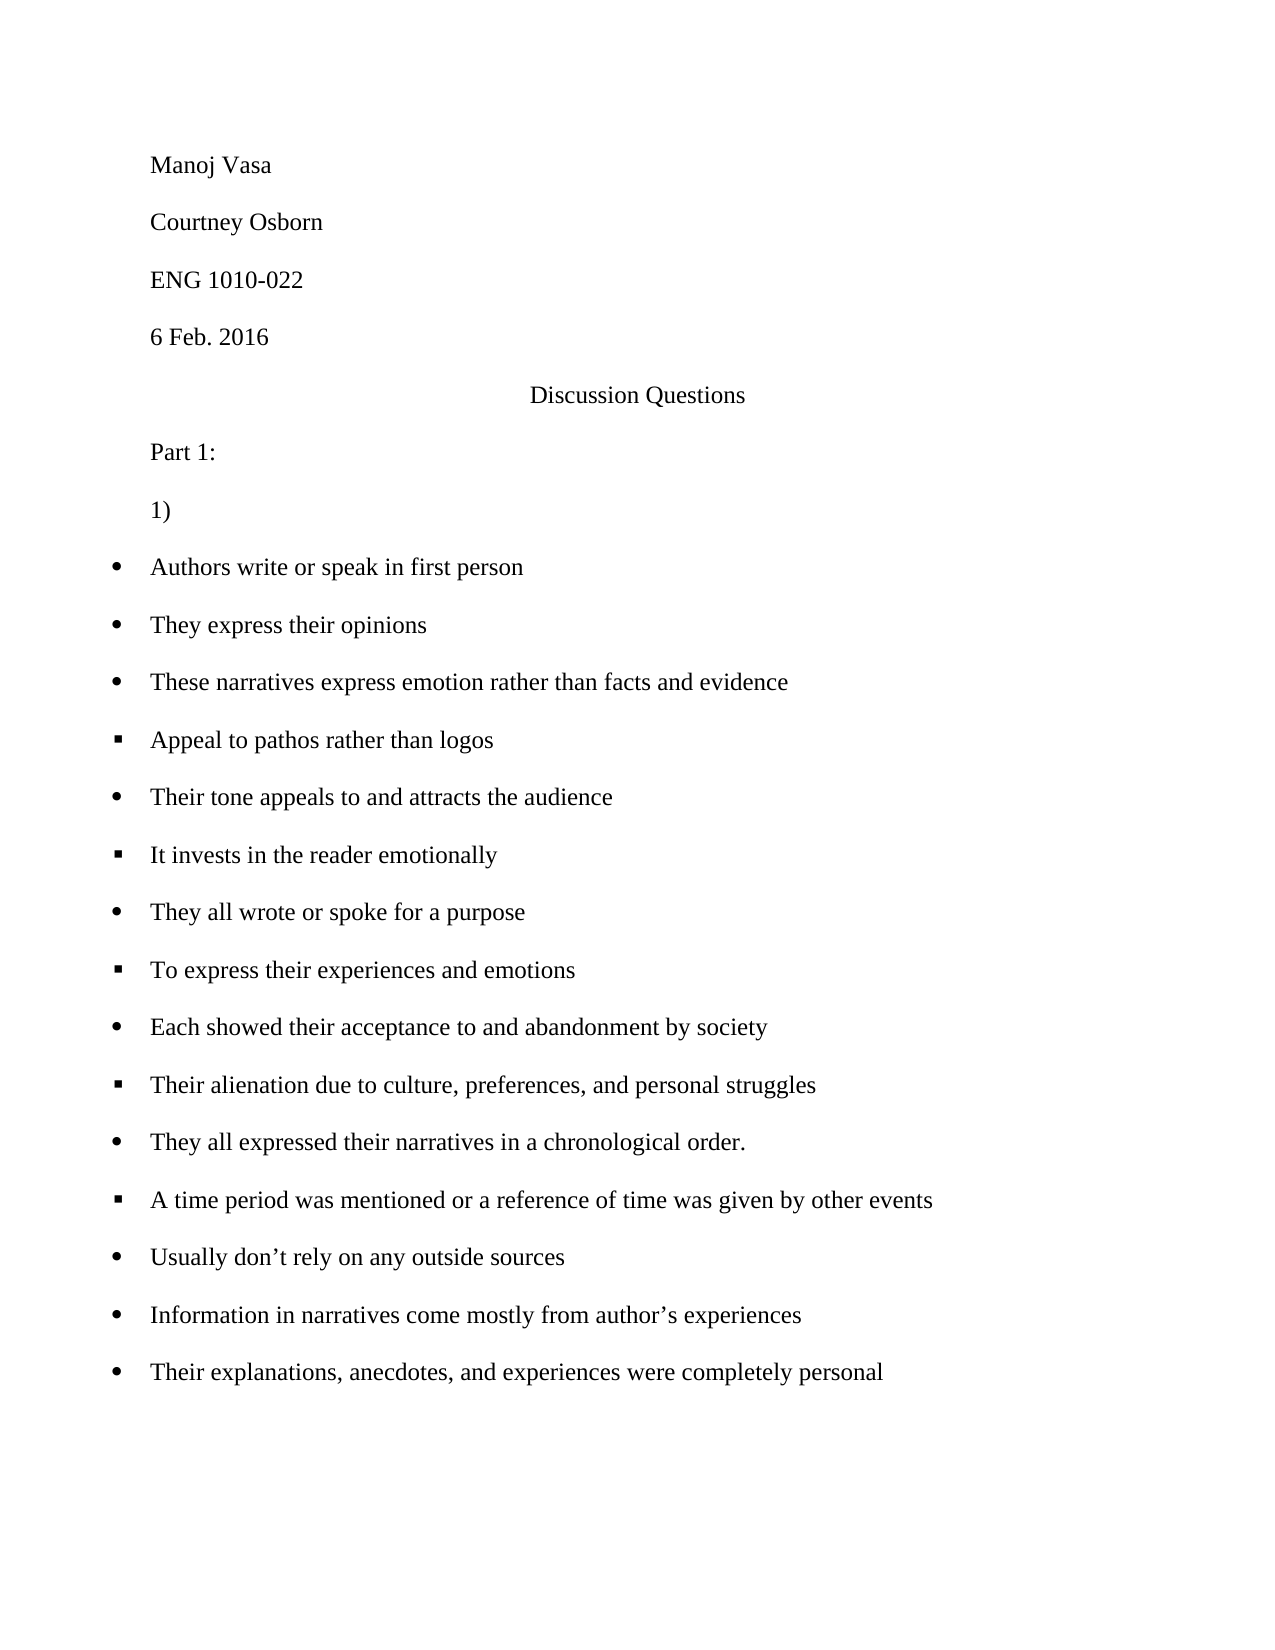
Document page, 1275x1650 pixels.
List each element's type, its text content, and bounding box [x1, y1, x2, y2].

list They express their opinions [112, 610, 1125, 639]
text ENG 1010-022 [150, 265, 1125, 294]
list Their explanations, anecdotes, and experiences were completely personal [112, 1357, 1125, 1386]
list To express their experiences and emotions [112, 955, 1125, 984]
list Appeal to pathos rather than logos [112, 725, 1125, 754]
text Part 1: [150, 437, 1125, 466]
list They all wrote or spoke for a purpose [112, 897, 1125, 926]
text Courtney Osborn [150, 207, 1125, 236]
text 1) [150, 495, 1125, 524]
text 6 Feb. 2016 [150, 322, 1125, 351]
list These narratives express emotion rather than facts and evidence [112, 667, 1125, 696]
list Their alienation due to culture, preferences, and personal struggles [112, 1070, 1125, 1099]
text Manoj Vasa [150, 150, 1125, 179]
list It invests in the reader emotionally [112, 840, 1125, 869]
list Each showed their acceptance to and abandonment by society [112, 1012, 1125, 1041]
text Discussion Questions [150, 380, 1125, 409]
list A time period was mentioned or a reference of time was given by other events [112, 1185, 1125, 1214]
list Information in narratives come mostly from author’s experiences [112, 1300, 1125, 1329]
list Authors write or speak in first person [112, 552, 1125, 581]
list Their tone appeals to and attracts the audience [112, 782, 1125, 811]
list They all expressed their narratives in a chronological order. [112, 1127, 1125, 1156]
list Usually don’t rely on any outside sources [112, 1242, 1125, 1271]
